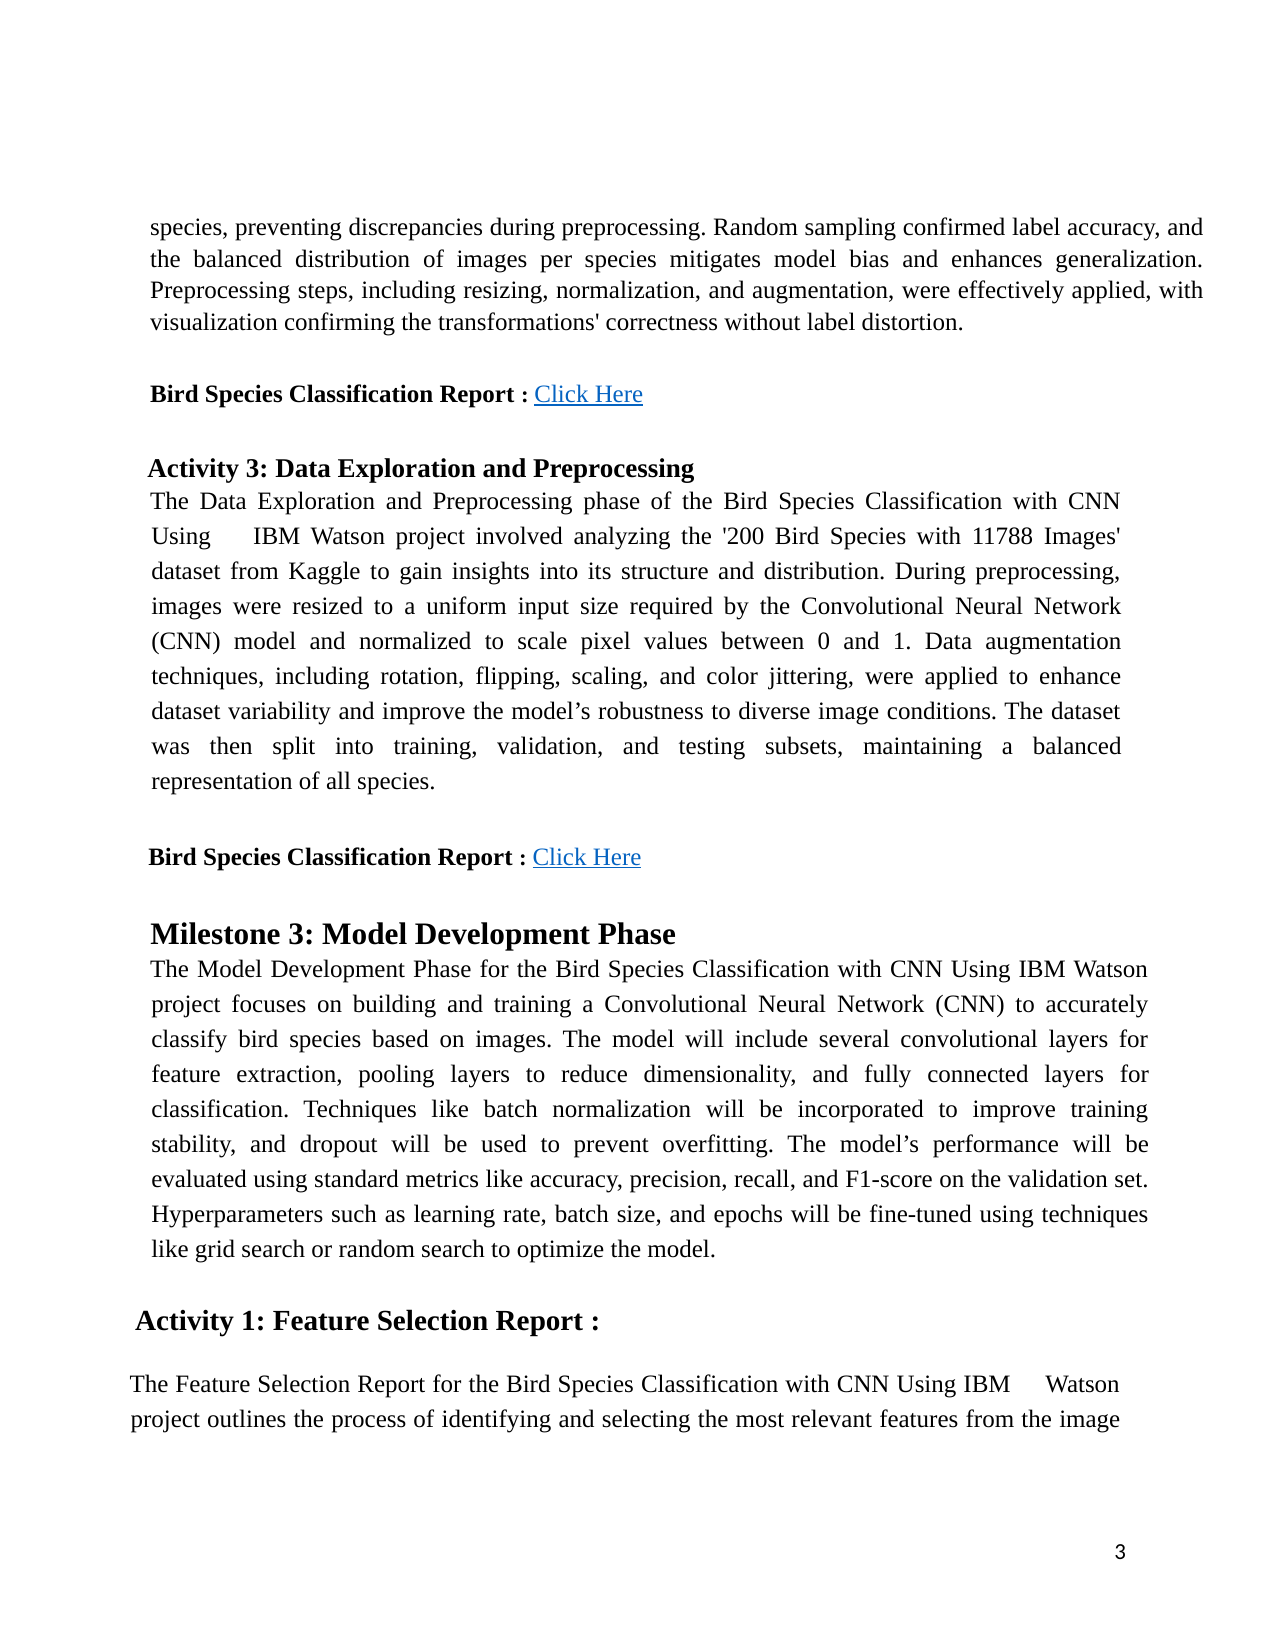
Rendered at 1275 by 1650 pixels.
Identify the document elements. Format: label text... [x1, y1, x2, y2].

subtitle Activity 3: Data Exploration and Preprocessing [115, 452, 1163, 483]
subtitle Milestone 3: Model Development Phase [142, 916, 1149, 951]
text Bird Species Classification Report : Click Here [150, 379, 1205, 408]
subtitle Activity 1: Feature Selection Report : [129, 1303, 1149, 1336]
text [150, 212, 1205, 336]
text Bird Species Classification Report : Click Here [129, 842, 1122, 871]
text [129, 1369, 1122, 1433]
text The Model Development Phase for the Bird Species Classification with CNN Using IBM Watson project focuses on building and training a Convolutional Neural Network (CNN) to accurately classify bird species based on images. The model will include several convolutional layers for feature extraction, pooling layers to reduce dimensionality, and fully connected layers for classification. Techniques like batch normalization will be incorporated to improve training stability, and dropout will be used to prevent overfitting. The model’s performance will be evaluated using standard metrics like accuracy, precision, recall, and F1-score on the validation set. Hyperparameters such as learning rate, batch size, and epochs will be fine-tuned using techniques like grid search or random search to optimize the model. [150, 954, 1149, 1263]
text The Data Exploration and Preprocessing phase of the Bird Species Classification with CNN Using IBM Watson project involved analyzing the '200 Bird Species with 11788 Images' dataset from Kaggle to gain insights into its structure and distribution. During preprocessing, images were resized to a uniform input size required by the Convolutional Neural Network (CNN) model and normalized to scale pixel values between 0 and 1. Data augmentation techniques, including rotation, flipping, scaling, and color jittering, were applied to enhance dataset variability and improve the model’s robustness to diverse image conditions. The dataset was then split into training, validation, and testing subsets, maintaining a balanced representation of all species. [150, 486, 1122, 795]
